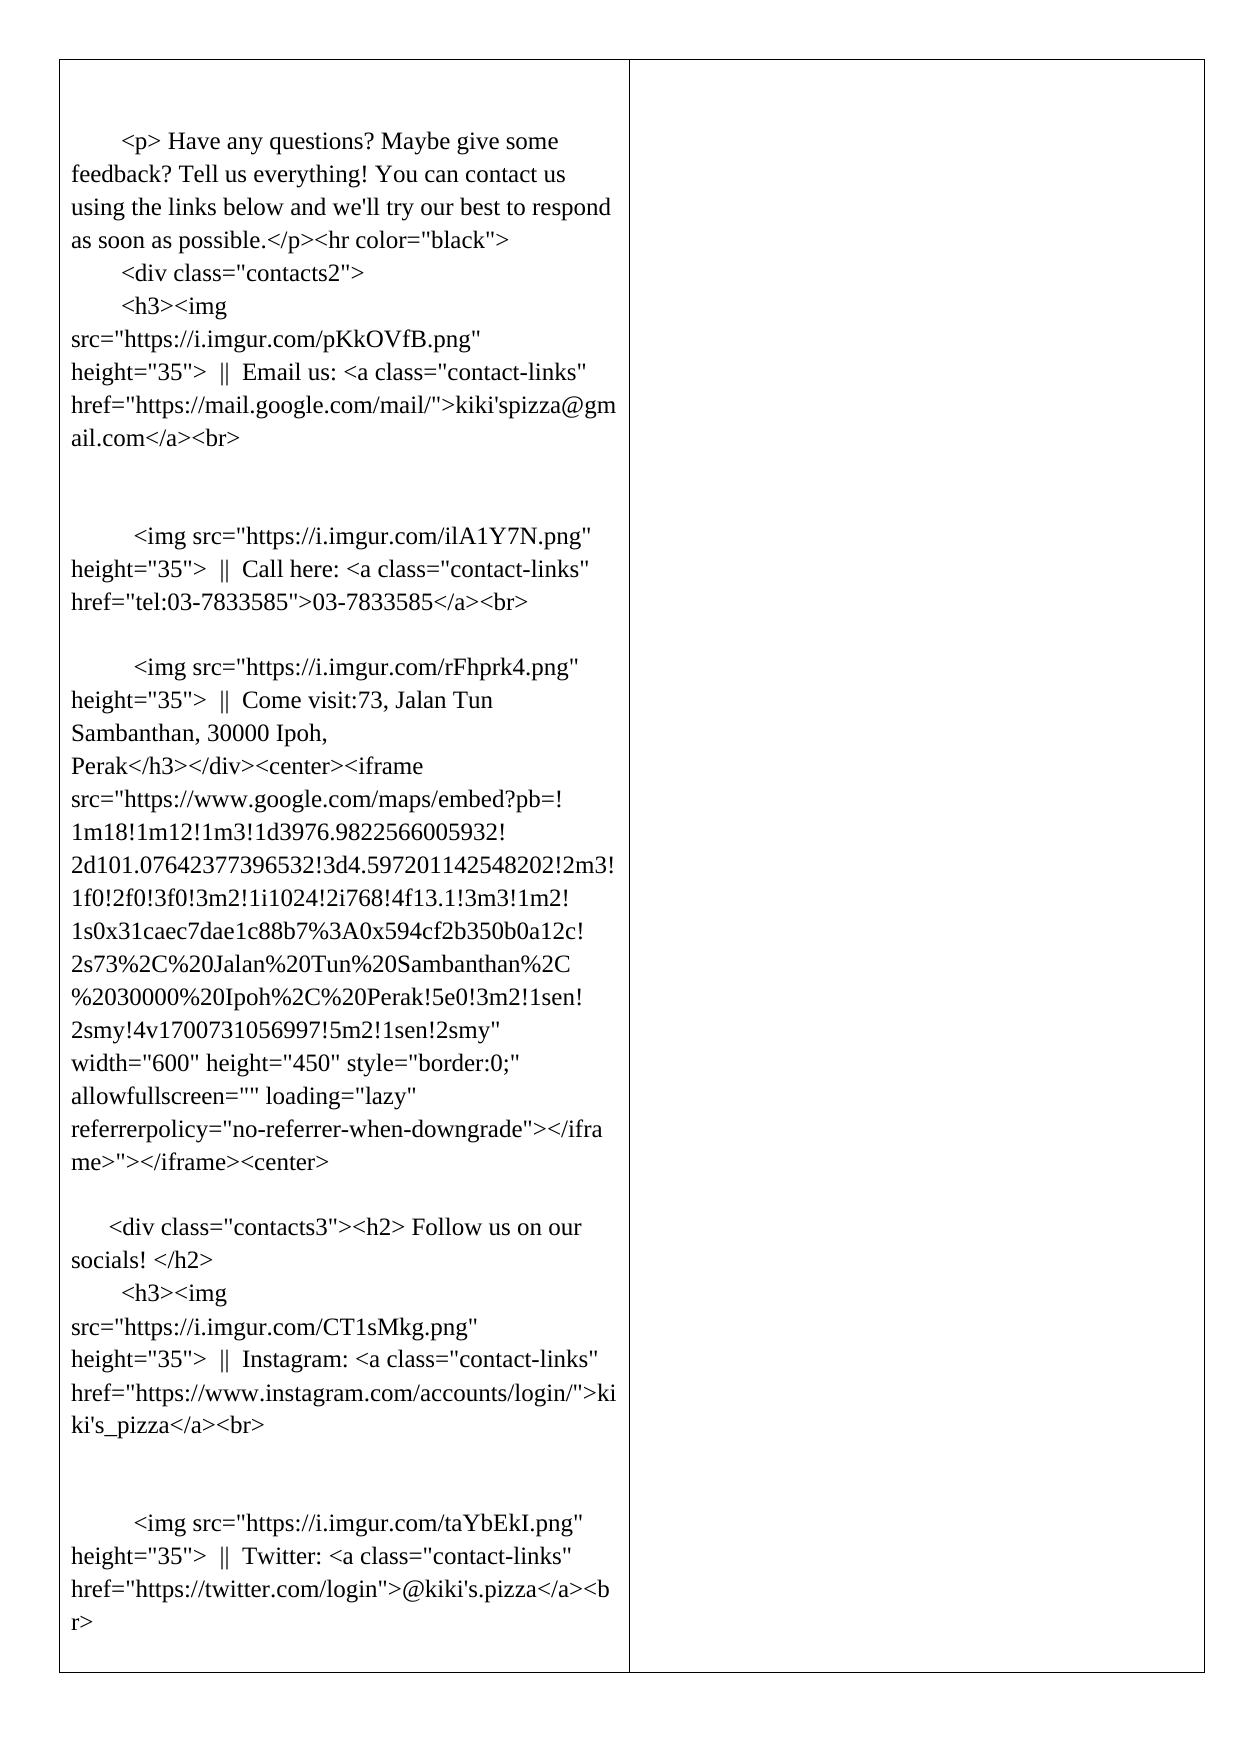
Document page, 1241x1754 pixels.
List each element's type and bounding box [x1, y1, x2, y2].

table_cell [60, 60, 629, 1672]
table_cell [630, 60, 1204, 1672]
